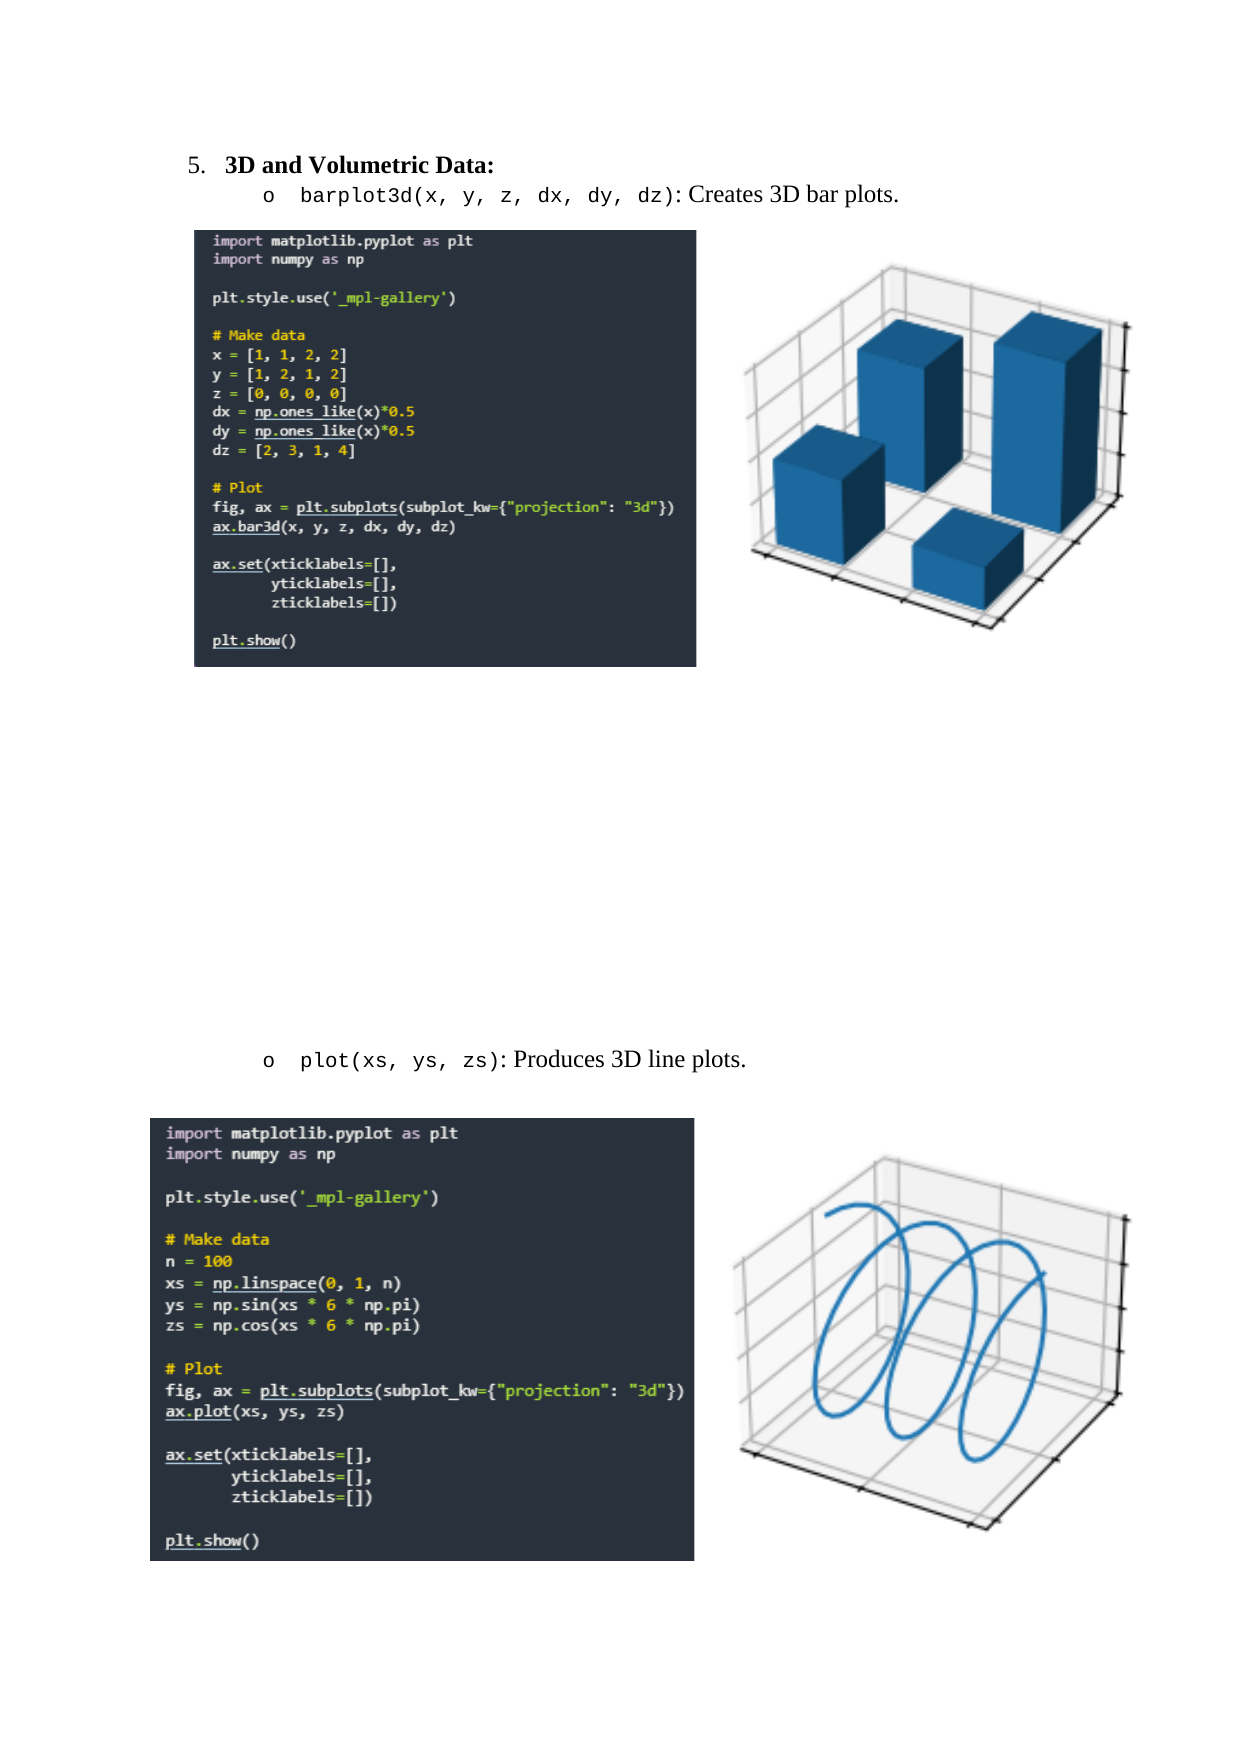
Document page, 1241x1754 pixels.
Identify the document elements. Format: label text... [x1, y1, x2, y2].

list plot(xs, ys, zs): Produces 3D line plots. [262, 1044, 1090, 1073]
picture [717, 227, 1150, 660]
picture [705, 1117, 1149, 1562]
picture [150, 1118, 695, 1561]
list barplot3d(x, y, z, dx, dy, dz): Creates 3D bar plots. [262, 179, 1090, 208]
picture [194, 230, 697, 667]
list 3D and Volumetric Data: [187, 150, 1090, 179]
